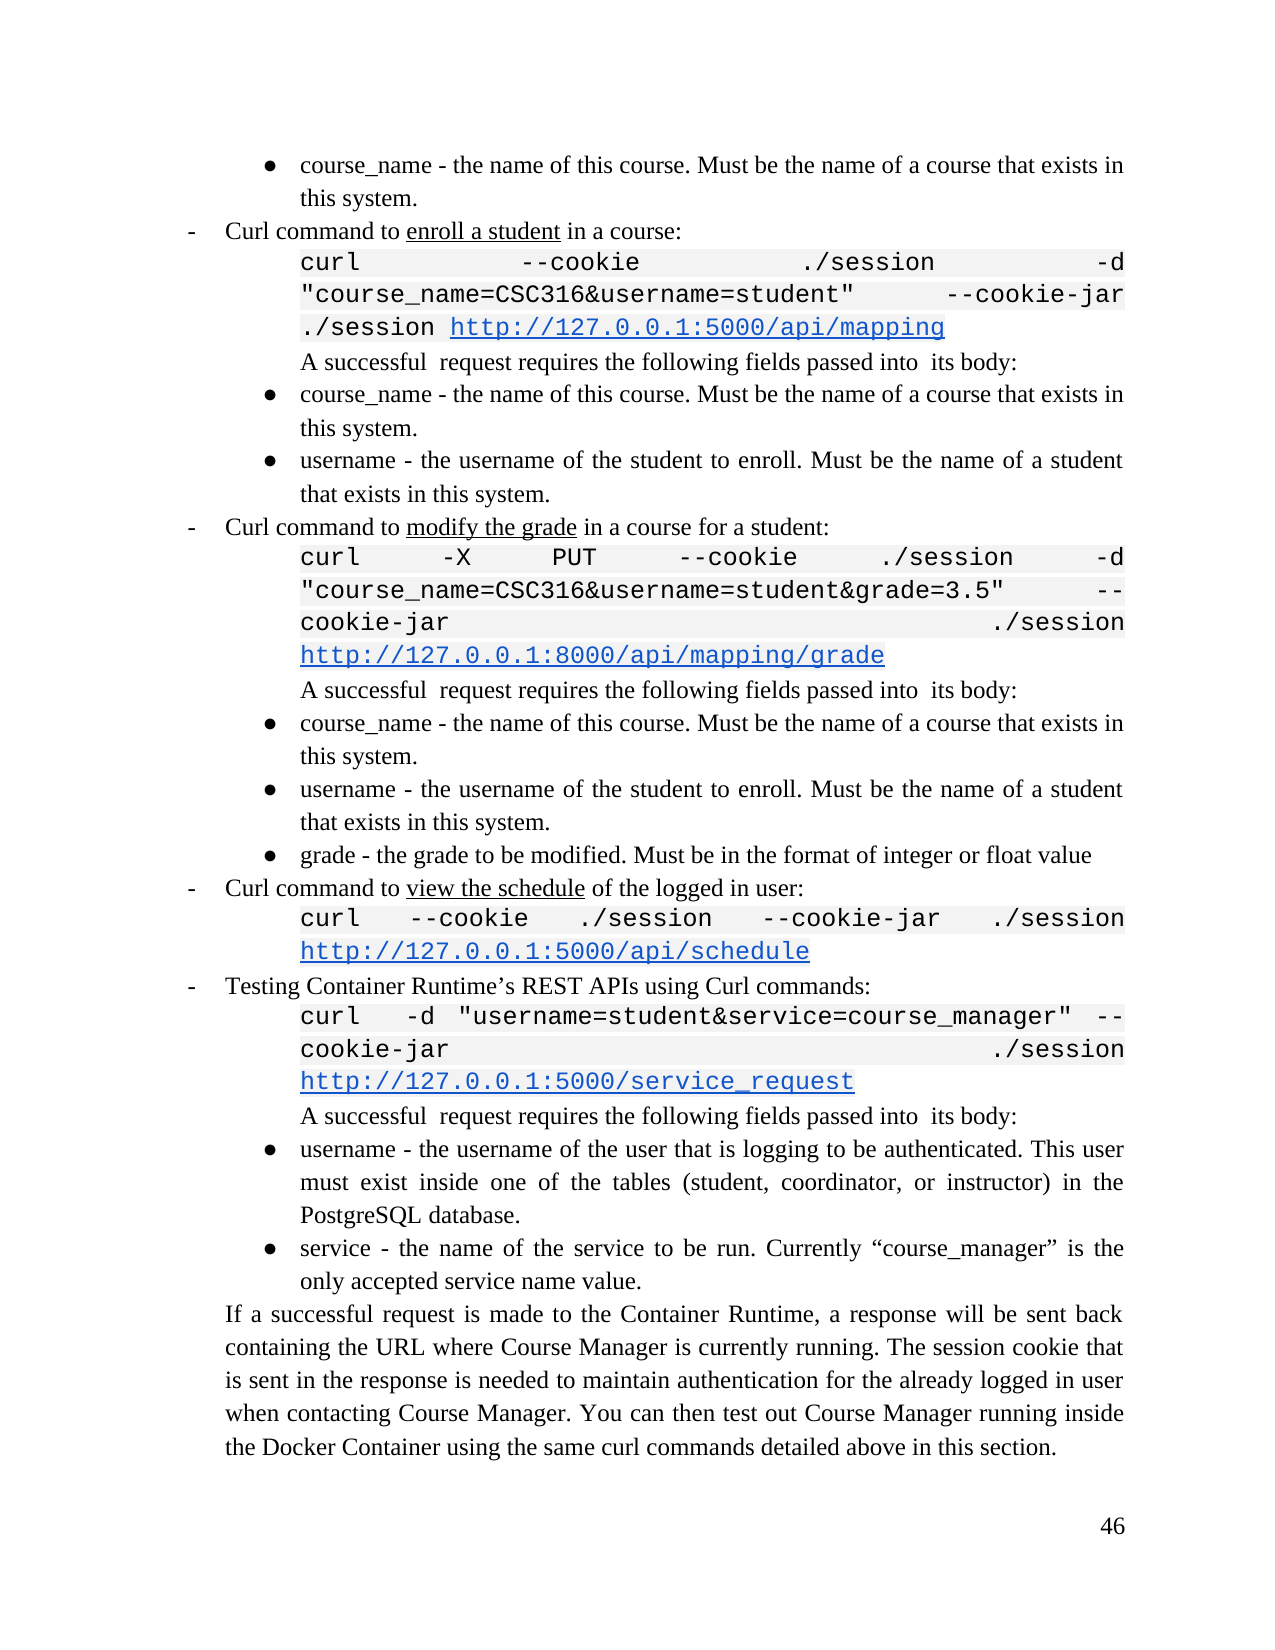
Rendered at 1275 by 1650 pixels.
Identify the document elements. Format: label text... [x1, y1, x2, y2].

list Curl command to view the schedule of the logged in user: [187, 873, 1125, 902]
list Testing Container Runtime’s REST APIs using Curl commands: [187, 971, 1125, 999]
list username - the username of the student to enroll. Must be the name of a student that exists in this system. [262, 774, 1125, 836]
text curl -X PUT --cookie ./session -d "course_name=CSC316&username=student&grade=3.5" --cookie-jar ./session http://127.0.0.1:8000/api/mapping/grade [300, 638, 1125, 671]
list course_name - the name of this course. Must be the name of a course that exists in this system. [262, 150, 1125, 212]
list username - the username of the student to enroll. Must be the name of a student that exists in this system. [262, 446, 1125, 507]
list Curl command to modify the grade in a course for a student: [187, 512, 1125, 540]
text curl -d "username=student&service=course_manager" --cookie-jar ./session http://127.0.0.1:5000/service_request [300, 1065, 1125, 1097]
text A successful request requires the following fields passed into its body: [225, 1101, 1125, 1130]
text curl --cookie ./session --cookie-jar ./session http://127.0.0.1:5000/api/schedule [300, 934, 1125, 967]
list course_name - the name of this course. Must be the name of a course that exists in this system. [262, 708, 1125, 769]
list username - the username of the user that is logging to be authenticated. This user must exist inside one of the tables (student, coordinator, or instructor) in the PostgreSQL database. [262, 1134, 1125, 1229]
text curl --cookie ./session -d "course_name=CSC316&username=student" --cookie-jar ./session http://127.0.0.1:5000/api/mapping [300, 310, 1125, 342]
text A successful request requires the following fields passed into its body: [225, 347, 1125, 375]
list service - the name of the service to be run. Currently “course_manager” is the only accepted service name value. [262, 1233, 1125, 1295]
text If a successful request is made to the Container Runtime, a response will be sent back containing the URL where Course Manager is currently running. The session cookie that is sent in the response is needed to maintain authentication for the already logged in user when contacting Course Manager. You can then test out Course Manager running inside the Docker Container using the same curl commands detailed above in this section. [225, 1299, 1125, 1460]
text A successful request requires the following fields passed into its body: [225, 675, 1125, 703]
list Curl command to enroll a student in a course: [187, 216, 1125, 245]
list course_name - the name of this course. Must be the name of a course that exists in this system. [262, 379, 1125, 441]
list grade - the grade to be modified. Must be in the format of integer or float value [262, 840, 1125, 868]
